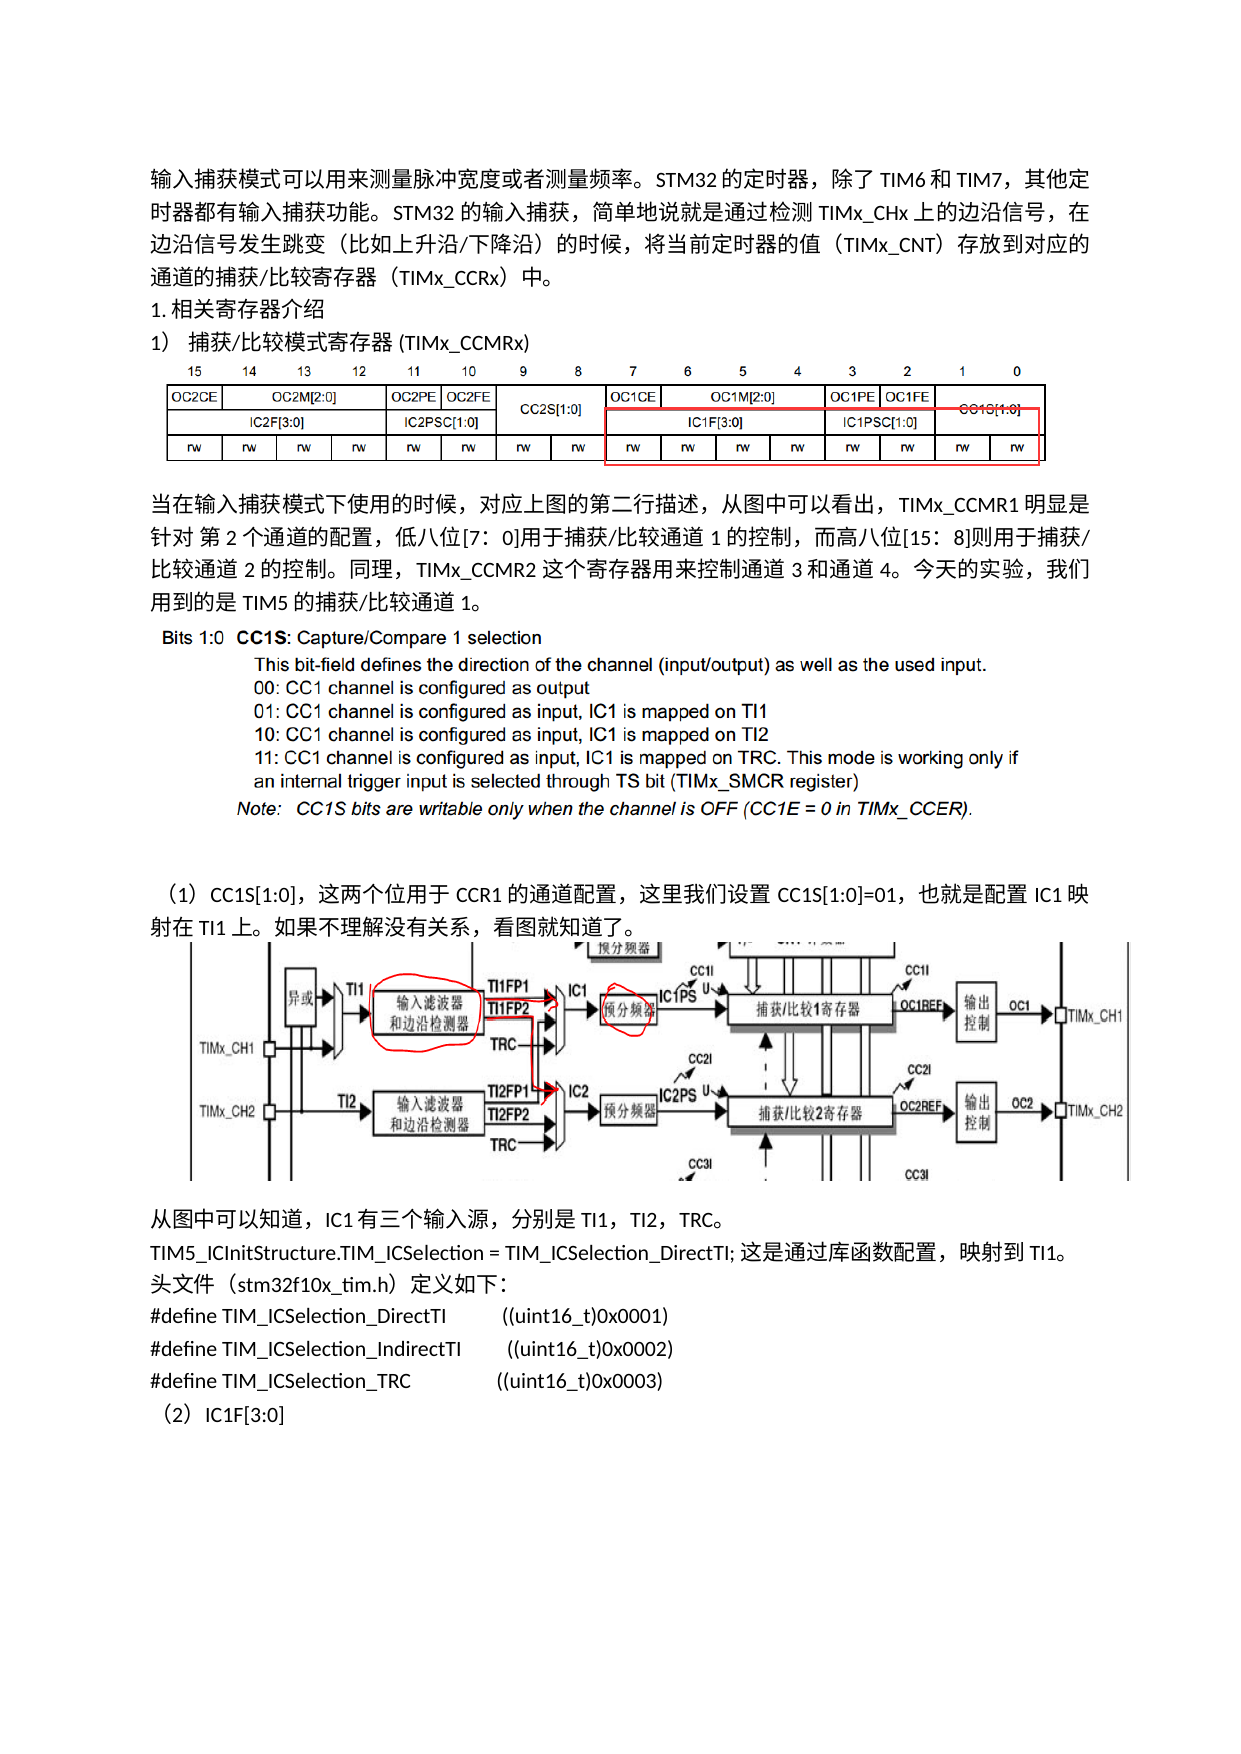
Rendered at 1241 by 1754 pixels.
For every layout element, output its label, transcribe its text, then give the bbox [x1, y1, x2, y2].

text 1. 相关寄存器介绍 [150, 292, 1090, 324]
text （1）CC1S[1:0]，这两个位用于 CCR1 的通道配置，这里我们设置 CC1S[1:0]=01，也就是配置 IC1 映射在 TI1 上。如果不理解没有关系，看图就知道了。 [150, 877, 1090, 942]
text 头文件（stm32f10x_tim.h）定义如下： [150, 1267, 1090, 1299]
picture [150, 942, 1131, 1181]
text 输入捕获模式可以用来测量脉冲宽度或者测量频率。STM32的定时器，除了TIM6和TIM7，其他定时器都有输入捕获功能。STM32 的输入捕获，简单地说就是通过检测 TIMx_CHx 上的边沿信号，在边沿信号发生跳变（比如上升沿/下降沿）的时候，将当前定时器的值（TIMx_CNT）存放到对应的通道的捕获/比较寄存器（TIMx_CCRx）中。 [150, 162, 1090, 292]
text 从图中可以知道，IC1有三个输入源，分别是TI1，TI2，TRC。 [150, 1202, 1090, 1234]
picture [150, 357, 1050, 474]
text TIM5_ICInitStructure.TIM_ICSelection = TIM_ICSelection_DirectTI; 这是通过库函数配置，映射到TI1。 [150, 1234, 1090, 1267]
text #define TIM_ICSelection_DirectTI ((uint16_t)0x0001) #define TIM_ICSelection_IndirectTI ((uint16_t)0x0002) #define TIM_ICSelection_TRC ((uint16_t)0x0003) [150, 1299, 1090, 1397]
text 1） 捕获/比较模式寄存器 (TIMx_CCMRx) [150, 324, 1090, 357]
picture [150, 617, 1050, 847]
text 当在输入捕获模式下使用的时候，对应上图的第二行描述，从图中可以看出，TIMx_CCMR1 明显是针对 第2 个通道的配置，低八位[7：0]用于捕获/比较通道 1 的控制，而高八位[15：8]则用于捕获/比较通道 2 的控制。同理，TIMx_CCMR2 这个寄存器用来控制通道 3 和通道 4。今天的实验，我们用到的是 TIM5 的捕获/比较通道 1。 [150, 487, 1090, 617]
text （2）IC1F[3:0] [150, 1397, 1090, 1429]
